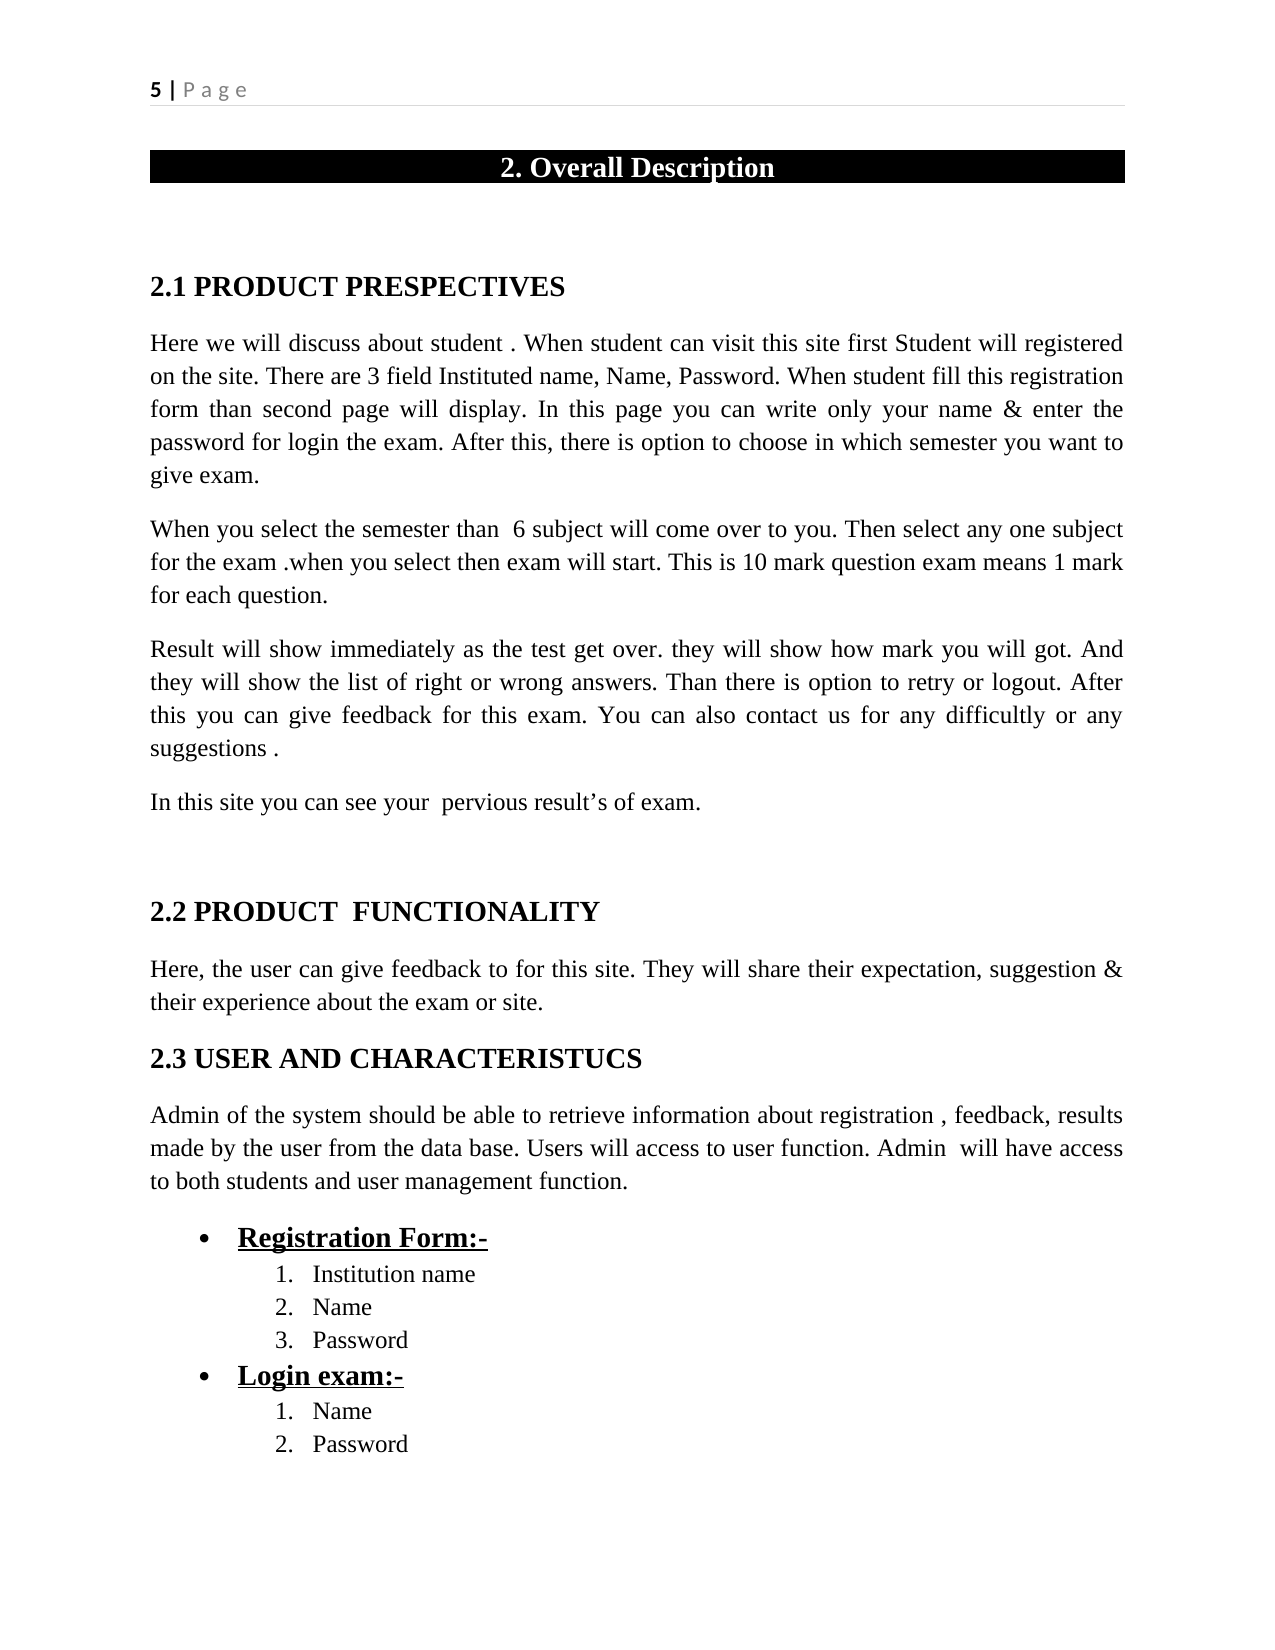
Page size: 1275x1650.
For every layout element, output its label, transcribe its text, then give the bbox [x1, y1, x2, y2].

text 2.1 PRODUCT PRESPECTIVES [150, 269, 1125, 302]
list Name [275, 1396, 1125, 1425]
list Login exam:- [200, 1358, 1125, 1391]
text 2. Overall Description [150, 150, 1125, 183]
text 2.2 PRODUCT FUNCTIONALITY [150, 894, 1125, 928]
text Here we will discuss about student . When student can visit this site first Student will registered on the site. There are 3 field Instituted name, Name, Password. When student fill this registration form than second page will display. In this page you can write only your name & enter the password for login the exam. After this, there is option to choose in which semester you want to give exam. [150, 328, 1125, 489]
text Result will show immediately as the test get over. they will show how mark you will got. And they will show the list of right or wrong answers. Than there is option to retry or logout. After this you can give feedback for this exam. You can also contact us for any difficultly or any suggestions . [150, 634, 1125, 762]
list Password [275, 1325, 1125, 1353]
list Password [275, 1429, 1125, 1458]
text When you select the semester than 6 subject will come over to you. Then select any one subject for the exam .when you select then exam will start. This is 10 mark question exam means 1 mark for each question. [150, 514, 1125, 609]
text In this site you can see your pervious result’s of exam. [150, 787, 1125, 816]
list Registration Form:- [200, 1220, 1125, 1254]
text Here, the user can give feedback to for this site. They will share their expectation, suggestion & their experience about the exam or site. [150, 954, 1125, 1016]
text 2.3 USER AND CHARACTERISTUCS [150, 1041, 1125, 1074]
list Institution name [275, 1259, 1125, 1287]
text Admin of the system should be able to retrieve information about registration , feedback, results made by the user from the data base. Users will access to user function. Admin will have access to both students and user management function. [150, 1100, 1125, 1195]
list Name [275, 1292, 1125, 1320]
